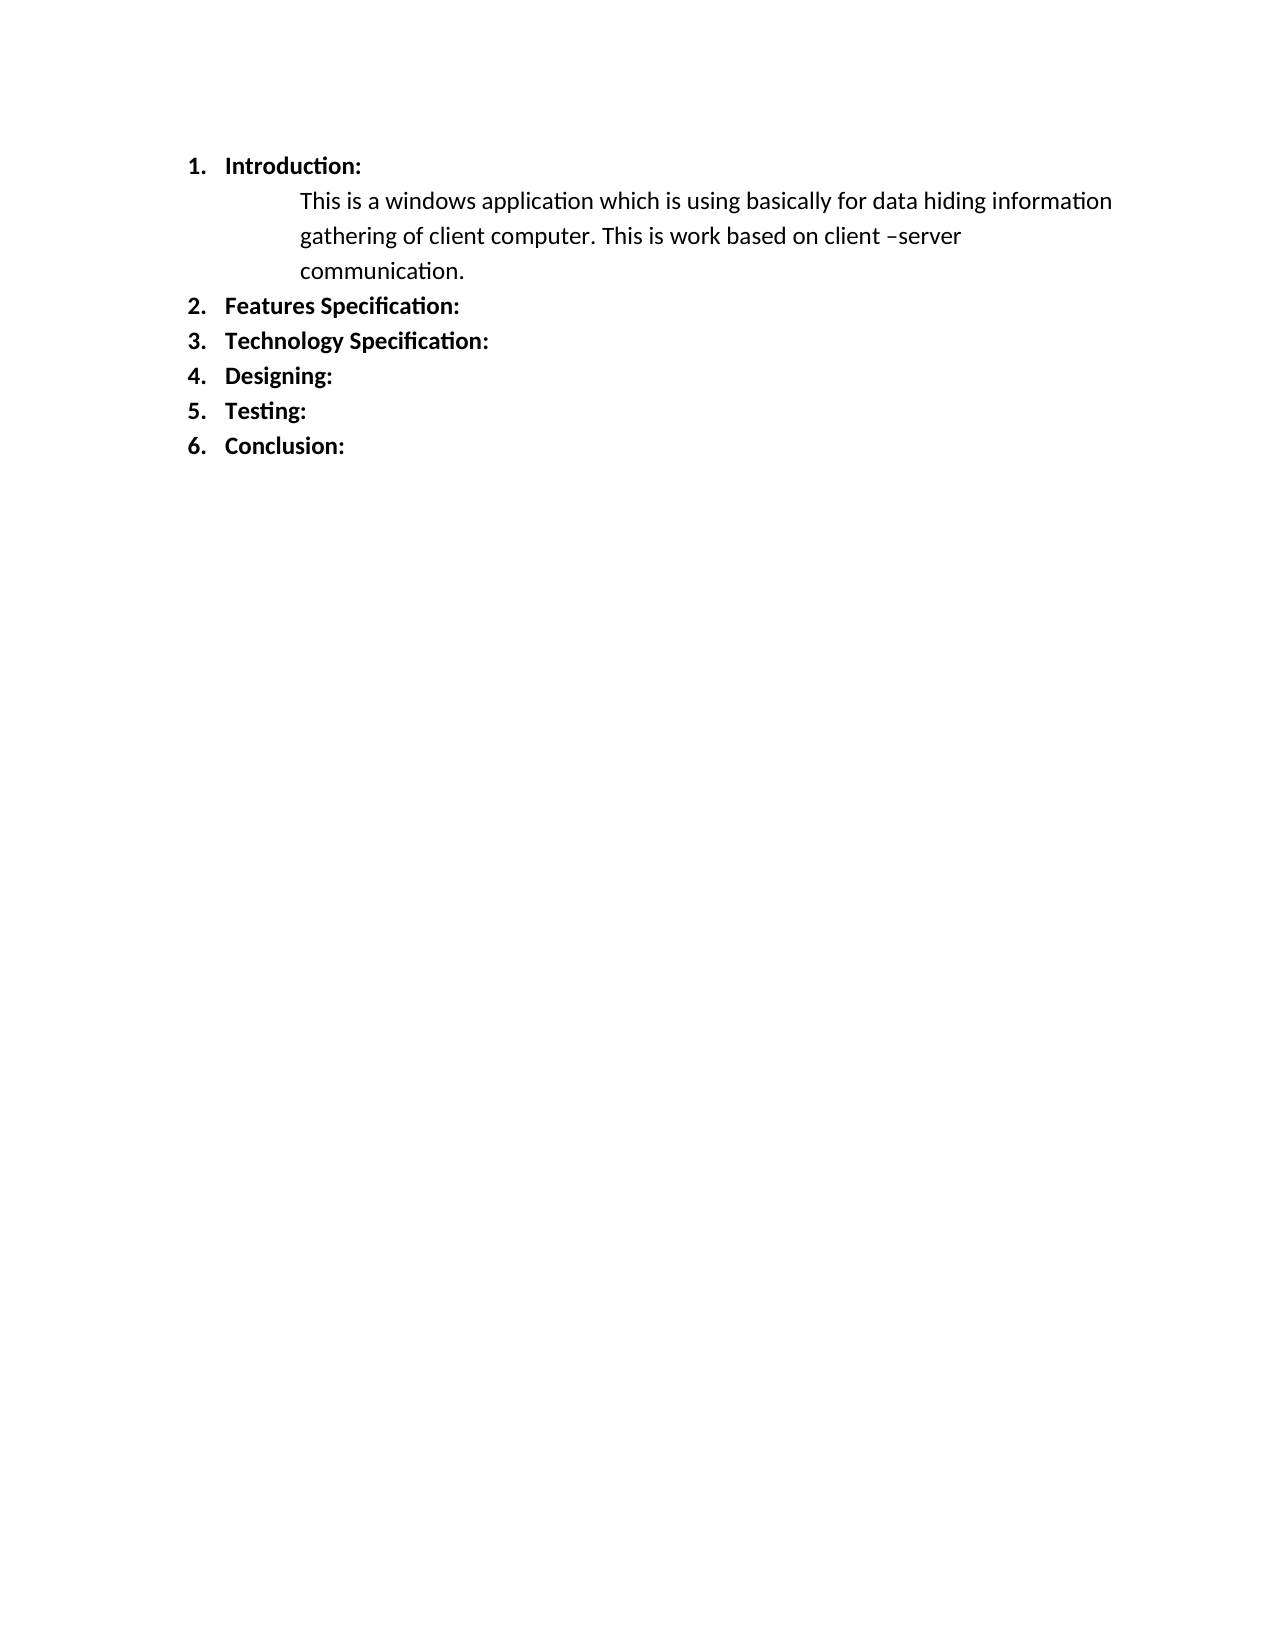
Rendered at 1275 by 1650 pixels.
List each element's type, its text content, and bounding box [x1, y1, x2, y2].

list Introduction: [187, 150, 1125, 181]
list Conclusion: [187, 430, 1125, 461]
list Designing: [187, 360, 1125, 391]
list Technology Specification: [187, 325, 1125, 356]
list Features Specification: [187, 290, 1125, 321]
list Testing: [187, 395, 1125, 426]
list This is a windows application which is using basically for data hiding information gathering of client computer. This is work based on client –server communication. [300, 185, 1125, 286]
